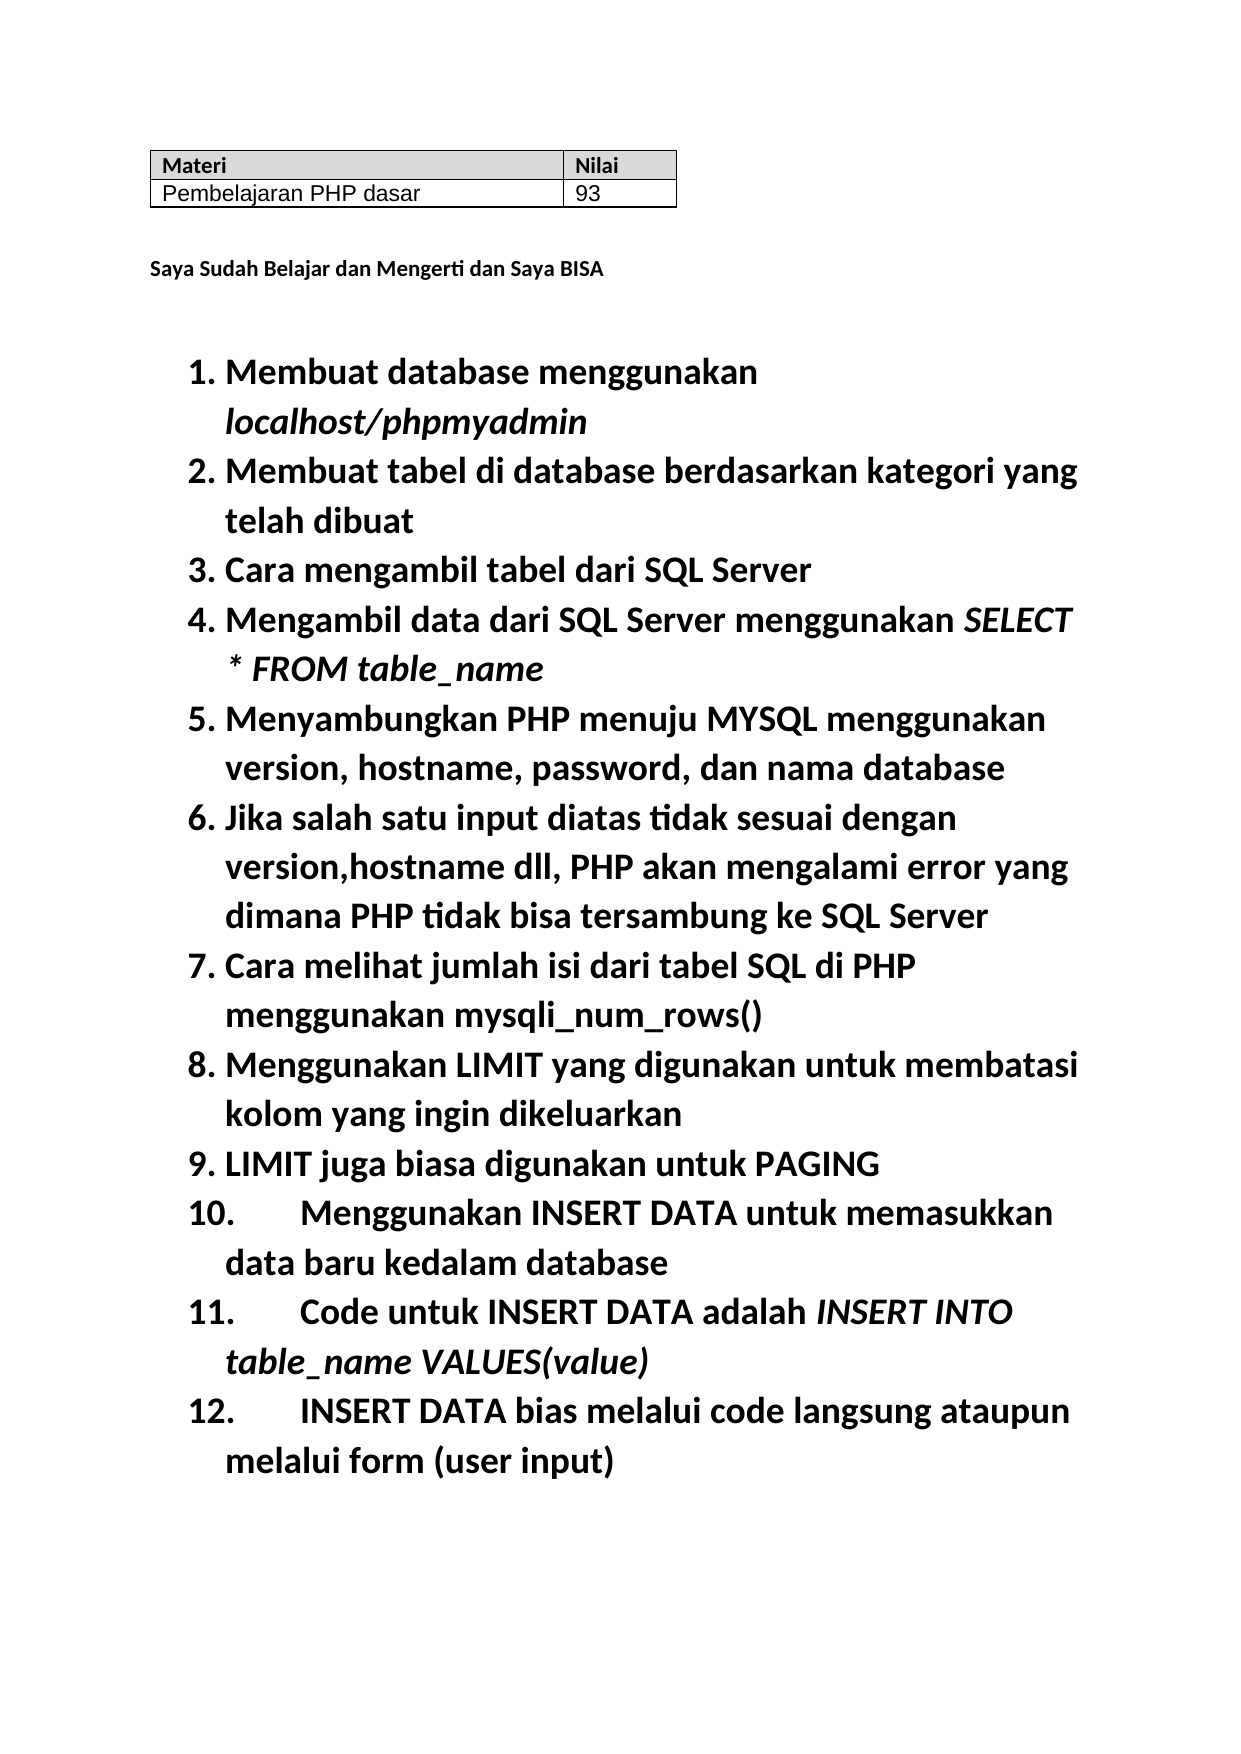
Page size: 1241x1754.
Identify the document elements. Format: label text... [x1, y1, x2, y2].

table_header Nilai [564, 151, 676, 179]
list Membuat tabel di database berdasarkan kategori yang telah dibuat [187, 447, 1090, 542]
table_cell 93 [564, 180, 676, 206]
list Menyambungkan PHP menuju MYSQL menggunakan version, hostname, password, dan nama database [187, 694, 1090, 790]
list Code untuk INSERT DATA adalah INSERT INTO table_name VALUES(value) [187, 1288, 1090, 1383]
list INSERT DATA bias melalui code langsung ataupun melalui form (user input) [187, 1387, 1090, 1482]
list Mengambil data dari SQL Server menggunakan SELECT * FROM table_name [187, 596, 1090, 691]
list Cara mengambil tabel dari SQL Server [187, 546, 1090, 592]
list Menggunakan LIMIT yang digunakan untuk membatasi kolom yang ingin dikeluarkan [187, 1041, 1090, 1136]
text Saya Sudah Belajar dan Mengerti dan Saya BISA [150, 254, 1090, 282]
list Jika salah satu input diatas tidak sesuai dengan version,hostname dll, PHP akan mengalami error yang dimana PHP tidak bisa tersambung ke SQL Server [187, 793, 1090, 938]
list Membuat database menggunakan localhost/phpmyadmin [187, 348, 1090, 443]
table_cell Pembelajaran PHP dasar [151, 180, 563, 206]
list Menggunakan INSERT DATA untuk memasukkan data baru kedalam database [187, 1189, 1090, 1284]
list LIMIT juga biasa digunakan untuk PAGING [187, 1140, 1090, 1186]
table_header Materi [151, 151, 563, 179]
list Cara melihat jumlah isi dari tabel SQL di PHP menggunakan mysqli_num_rows() [187, 942, 1090, 1037]
